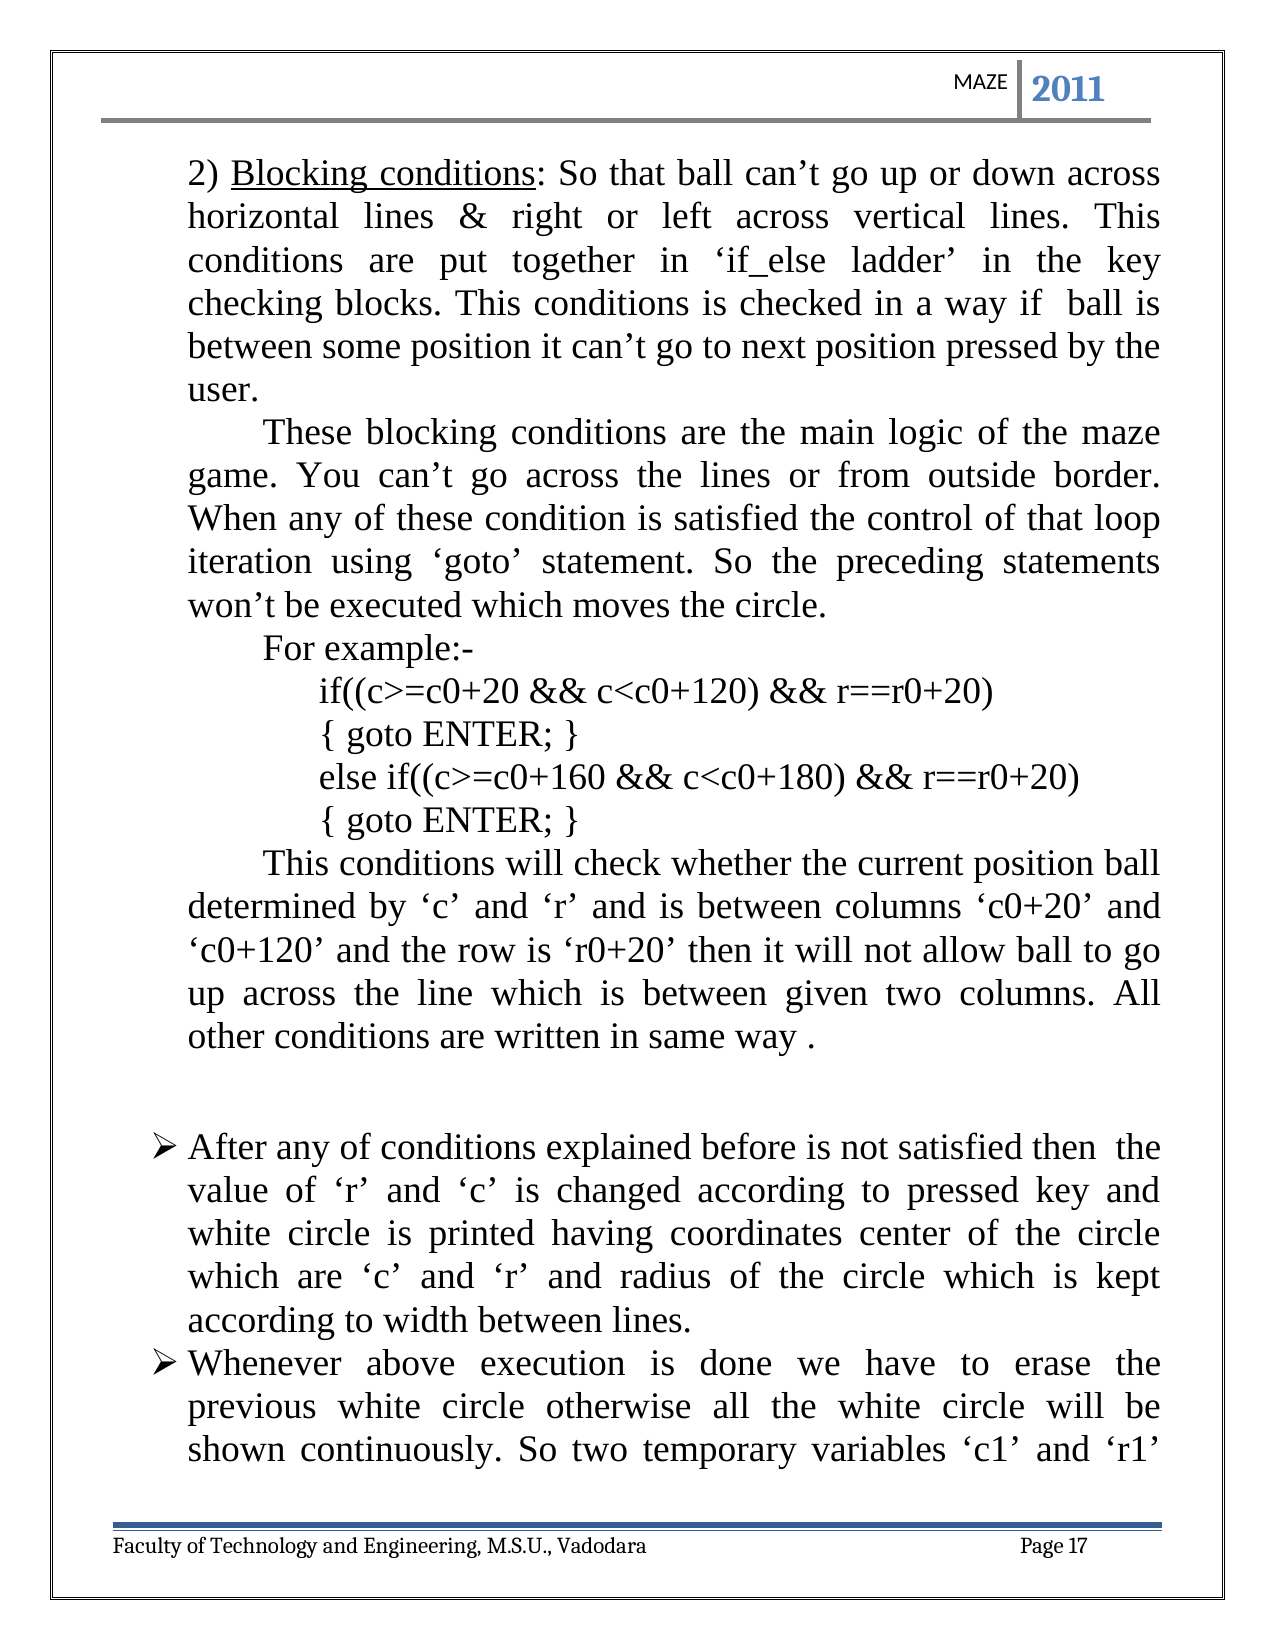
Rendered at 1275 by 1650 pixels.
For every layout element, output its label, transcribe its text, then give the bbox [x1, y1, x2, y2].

list After any of conditions explained before is not satisfied then the value of ‘r’ and ‘c’ is changed according to pressed key and white circle is printed having coordinates center of the circle which are ‘c’ and ‘r’ and radius of the circle which is kept according to width between lines. [150, 1124, 1162, 1340]
list For example:- [187, 625, 1162, 668]
list else if((c>=c0+160 && c<c0+180) && r==r0+20) [187, 754, 1162, 798]
list if((c>=c0+20 && c<c0+120) && r==r0+20) [187, 668, 1162, 711]
list These blocking conditions are the main logic of the maze game. You can’t go across the lines or from outside border. When any of these condition is satisfied the control of that loop iteration using ‘goto’ statement. So the preceding statements won’t be executed which moves the circle. [187, 409, 1162, 625]
list This conditions will check whether the current position ball determined by ‘c’ and ‘r’ and is between columns ‘c0+20’ and ‘c0+120’ and the row is ‘r0+20’ then it will not allow ball to go up across the line which is between given two columns. All other conditions are written in same way . [187, 841, 1162, 1056]
list { goto ENTER; } [187, 711, 1162, 754]
list 2) Blocking conditions: So that ball can’t go up or down across horizontal lines & right or left across vertical lines. This conditions are put together in ‘if_else ladder’ in the key checking blocks. This conditions is checked in a way if ball is between some position it can’t go to next position pressed by the user. [187, 151, 1162, 409]
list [150, 1340, 1162, 1469]
list { goto ENTER; } [187, 798, 1162, 841]
